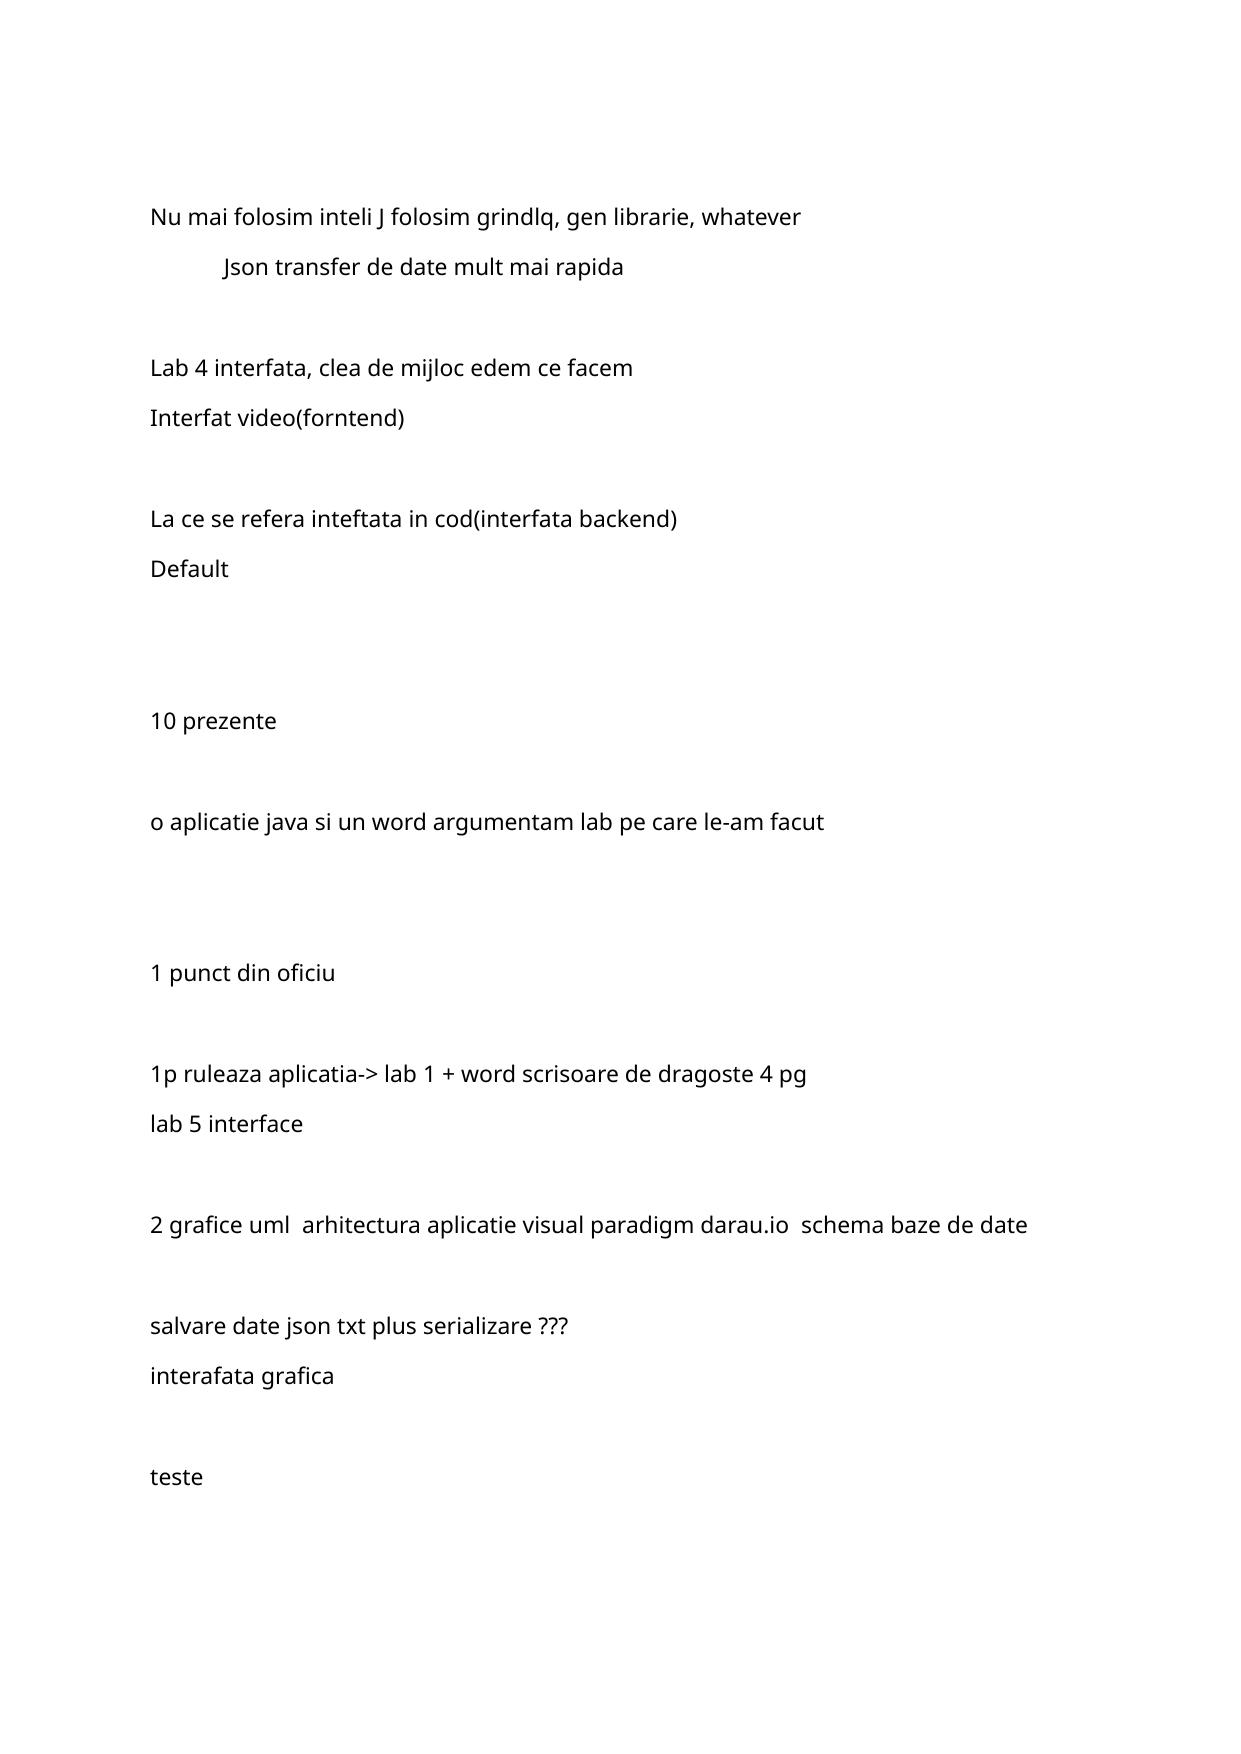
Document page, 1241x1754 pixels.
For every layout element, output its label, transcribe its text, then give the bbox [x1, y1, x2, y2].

text lab 5 interface [150, 1108, 1090, 1139]
text La ce se refera inteftata in cod(interfata backend) [150, 503, 1090, 534]
text o aplicatie java si un word argumentam lab pe care le-am facut [150, 805, 1090, 837]
text interafata grafica [150, 1360, 1090, 1391]
text salvare date json txt plus serializare ??? [150, 1309, 1090, 1341]
text Nu mai folosim inteli J folosim grindlq, gen librarie, whatever [150, 200, 1090, 232]
text Interfat video(forntend) [150, 402, 1090, 433]
text Lab 4 interfata, clea de mijloc edem ce facem [150, 352, 1090, 383]
text Json transfer de date mult mai rapida [150, 251, 1090, 282]
text 10 prezente [150, 704, 1090, 736]
text Default [150, 553, 1090, 584]
text teste [150, 1461, 1090, 1492]
text 1 punct din oficiu [150, 957, 1090, 988]
text 2 grafice uml arhitectura aplicatie visual paradigm darau.io schema baze de date [150, 1209, 1090, 1240]
text 1p ruleaza aplicatia-> lab 1 + word scrisoare de dragoste 4 pg [150, 1057, 1090, 1089]
